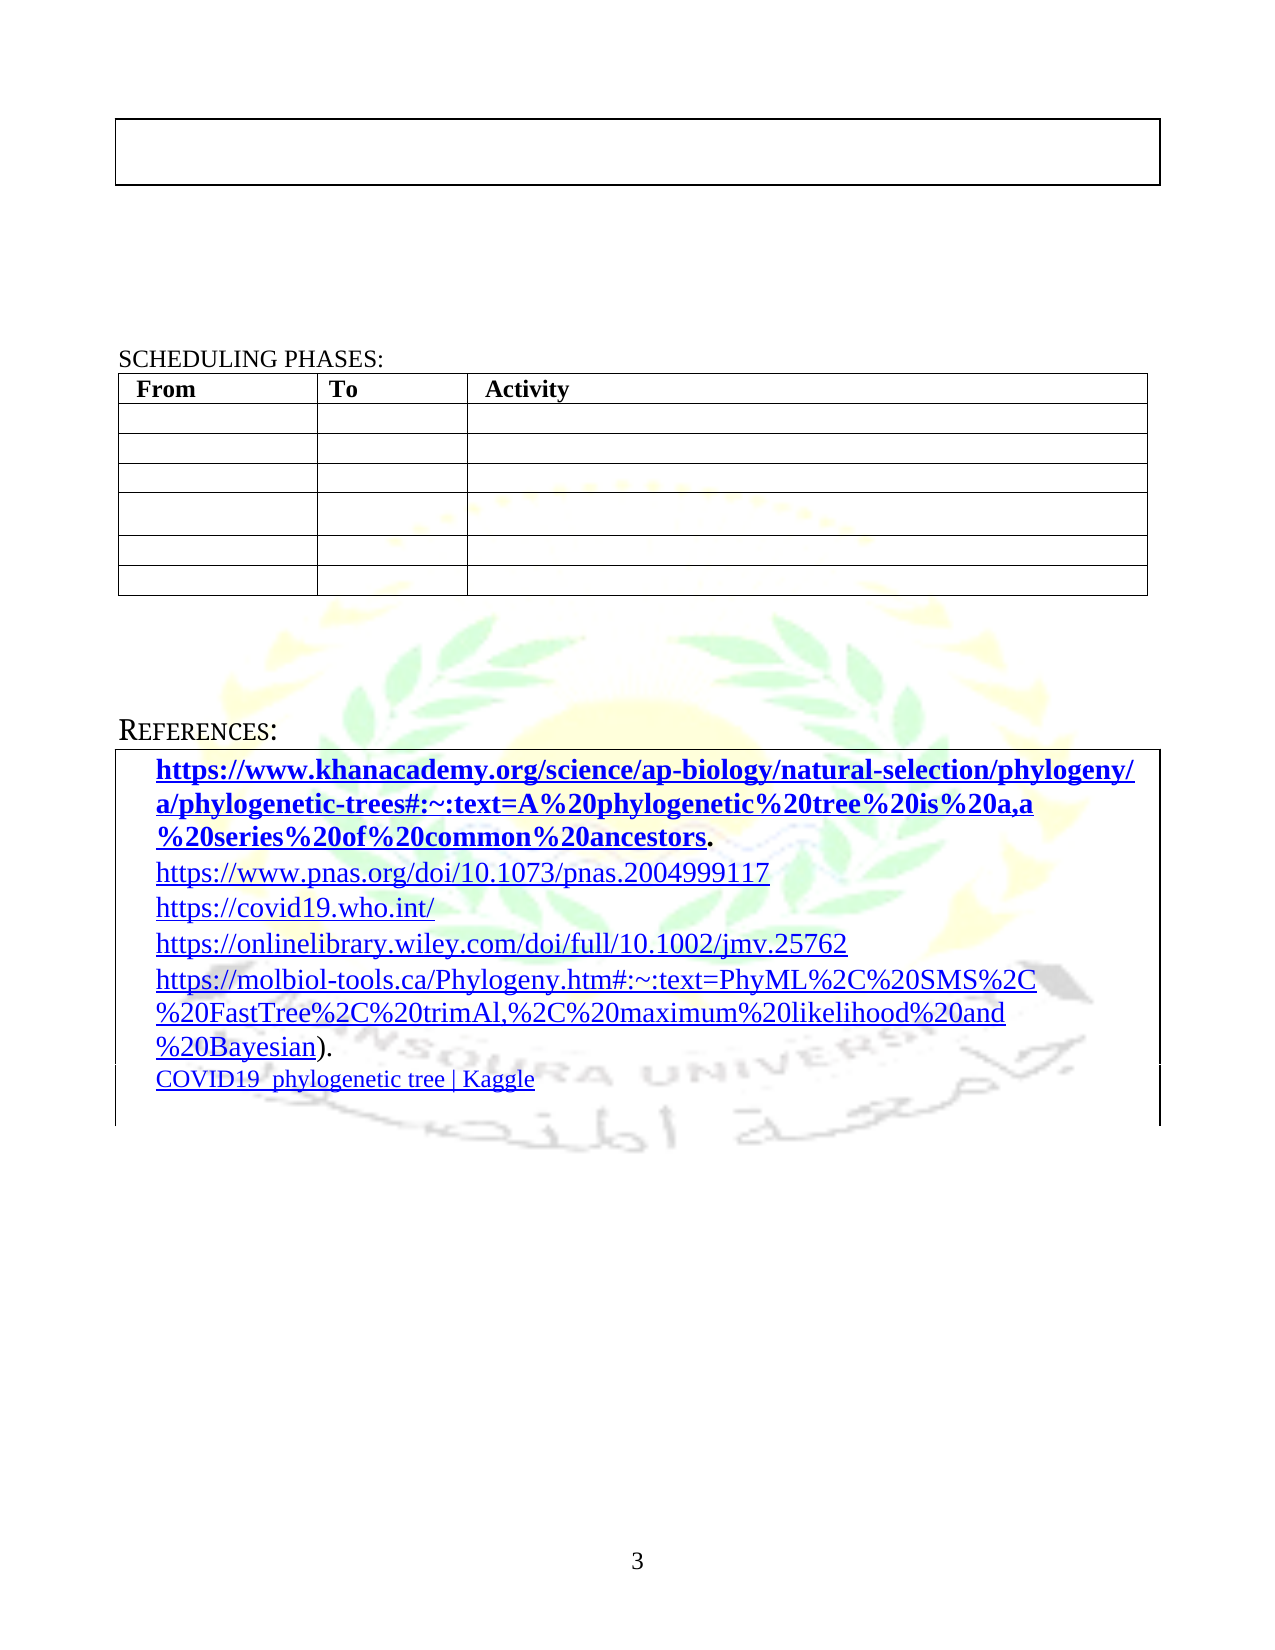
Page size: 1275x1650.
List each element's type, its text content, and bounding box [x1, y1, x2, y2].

table_header From [119, 374, 317, 403]
text https://molbiol-tools.ca/Phylogeny.htm#:~:text=PhyML%2C%20SMS%2C%20FastTree%2C%20trimAl,%2C%20maximum%20likelihood%20and%20Bayesian). [116, 962, 1159, 1064]
table_cell [468, 404, 1147, 433]
table_cell [318, 493, 467, 535]
text https://covid19.who.int/ [116, 891, 1159, 926]
table_header To [318, 374, 467, 403]
text References: [118, 709, 1157, 748]
text https://www.khanacademy.org/science/ap-biology/natural-selection/phylogeny/a/phylogenetic-trees#:~:text=A%20phylogenetic%20tree%20is%20a,a%20series%20of%20common%20ancestors. [116, 750, 1159, 855]
text https://www.pnas.org/doi/10.1073/pnas.2004999117 [116, 855, 1159, 891]
table_cell [468, 536, 1147, 565]
table_header Activity [468, 374, 1147, 403]
table_cell [119, 566, 317, 595]
table_cell [468, 464, 1147, 492]
table_cell [468, 493, 1147, 535]
text SCHEDULING PHASES: [118, 344, 1157, 373]
table_cell [318, 536, 467, 565]
table_cell [119, 434, 317, 462]
text https://onlinelibrary.wiley.com/doi/full/10.1002/jmv.25762 [116, 926, 1159, 962]
text COVID19_phylogenetic tree | Kaggle [116, 1064, 1160, 1095]
table_cell [468, 566, 1147, 595]
table_cell [318, 464, 467, 492]
table_cell [318, 434, 467, 462]
table_cell [119, 536, 317, 565]
table_cell [119, 464, 317, 492]
table_cell [318, 404, 467, 433]
table_cell [468, 434, 1147, 462]
table_cell [119, 493, 317, 535]
table_cell [318, 566, 467, 595]
table_cell [119, 404, 317, 433]
